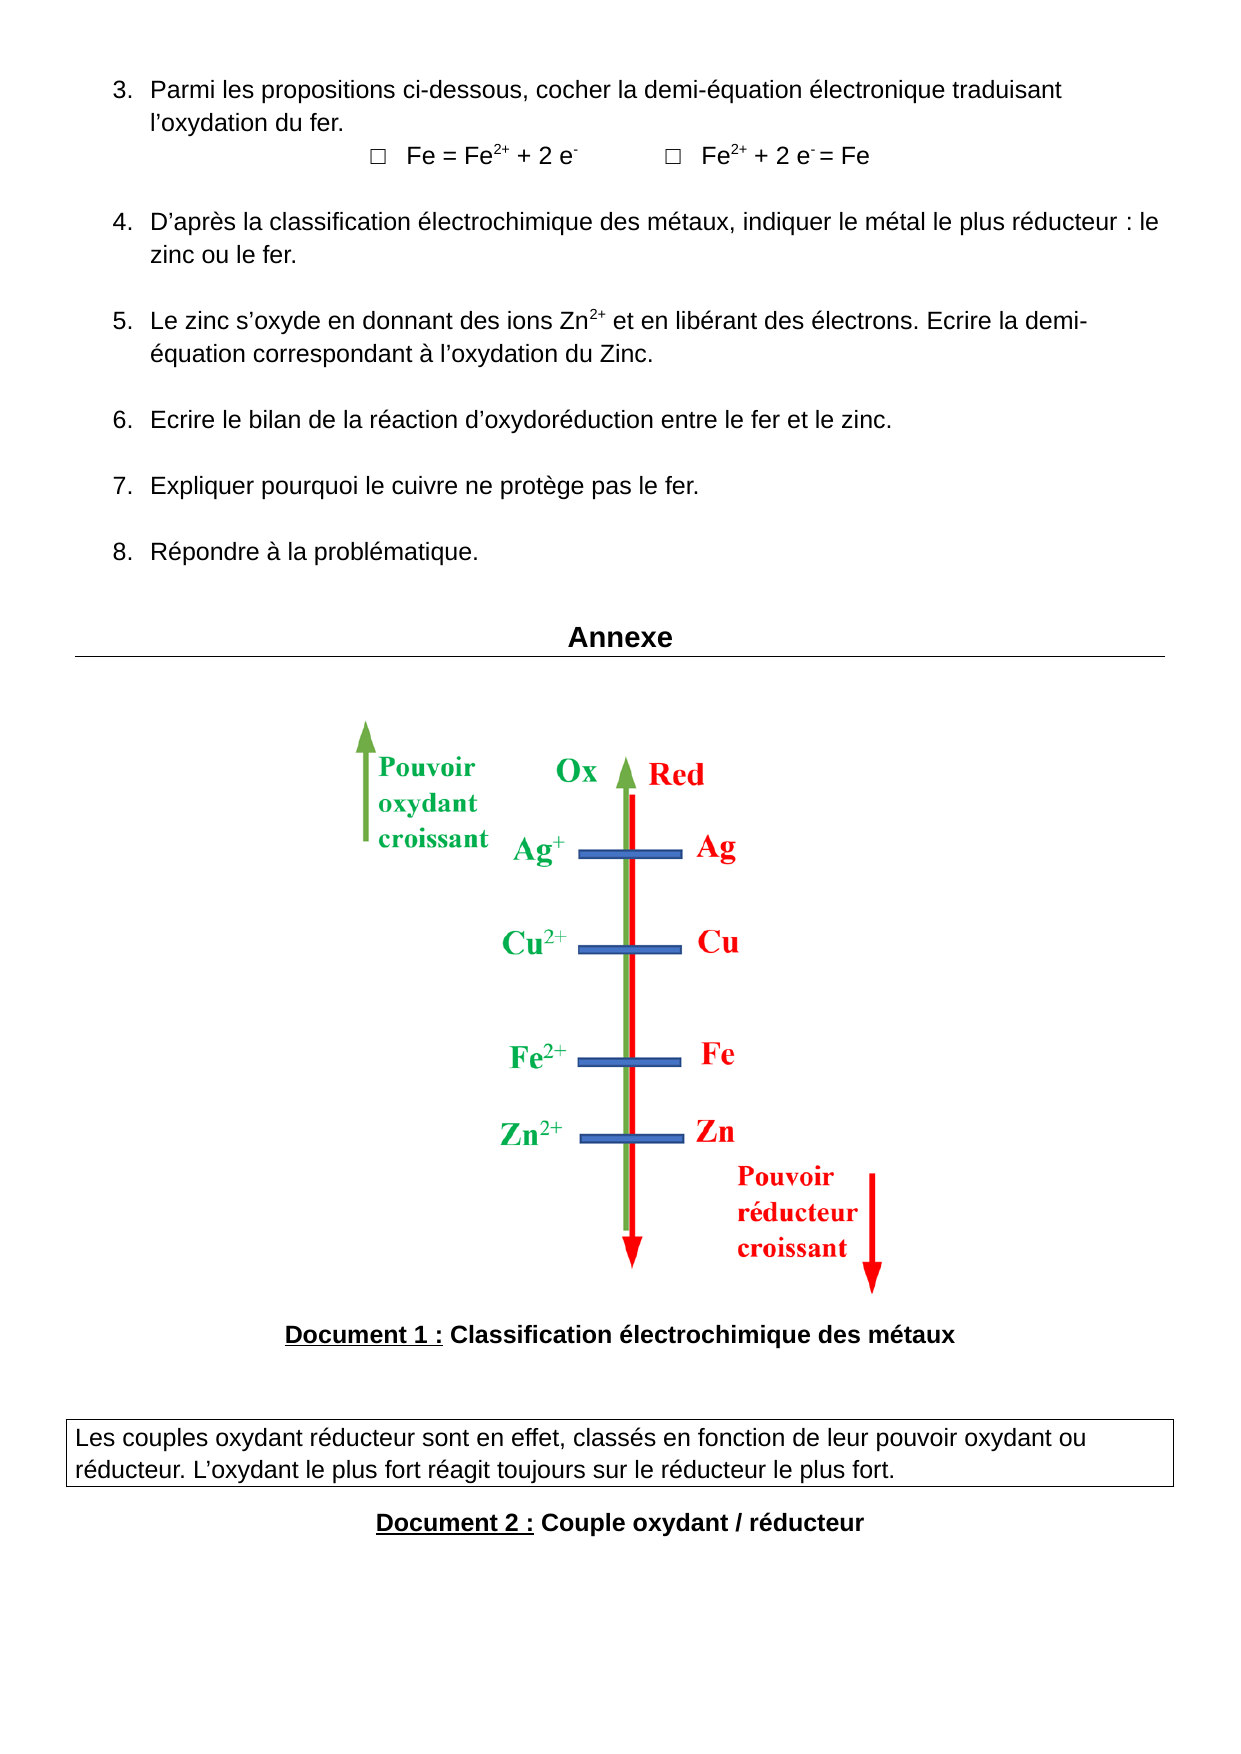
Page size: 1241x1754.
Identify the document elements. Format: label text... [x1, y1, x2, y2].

list Ecrire le bilan de la réaction d’oxydoréduction entre le fer et le zinc. [112, 405, 1165, 434]
list Le zinc s’oxyde en donnant des ions Zn2+ et en libérant des électrons. Ecrire la demi-équation correspondant à l’oxydation du Zinc. [112, 306, 1165, 368]
text Annexe [75, 620, 1165, 656]
text □ Fe = Fe2+ + 2 e- □ Fe2+ + 2 e- = Fe [75, 141, 1165, 170]
list Parmi les propositions ci-dessous, cocher la demi-équation électronique traduisant l’oxydation du fer. [112, 75, 1165, 137]
list D’après la classification électrochimique des métaux, indiquer le métal le plus réducteur : le zinc ou le fer. [112, 207, 1165, 269]
text Document 1 : Classification électrochimique des métaux [75, 1320, 1165, 1349]
list Répondre à la problématique. [112, 537, 1165, 566]
picture [353, 711, 887, 1299]
text Les couples oxydant réducteur sont en effet, classés en fonction de leur pouvoir oxydant ou réducteur. L’oxydant le plus fort réagit toujours sur le réducteur le plus fort. [67, 1420, 1173, 1486]
list Expliquer pourquoi le cuivre ne protège pas le fer. [112, 471, 1165, 500]
text Document 2 : Couple oxydant / réducteur [75, 1508, 1165, 1537]
